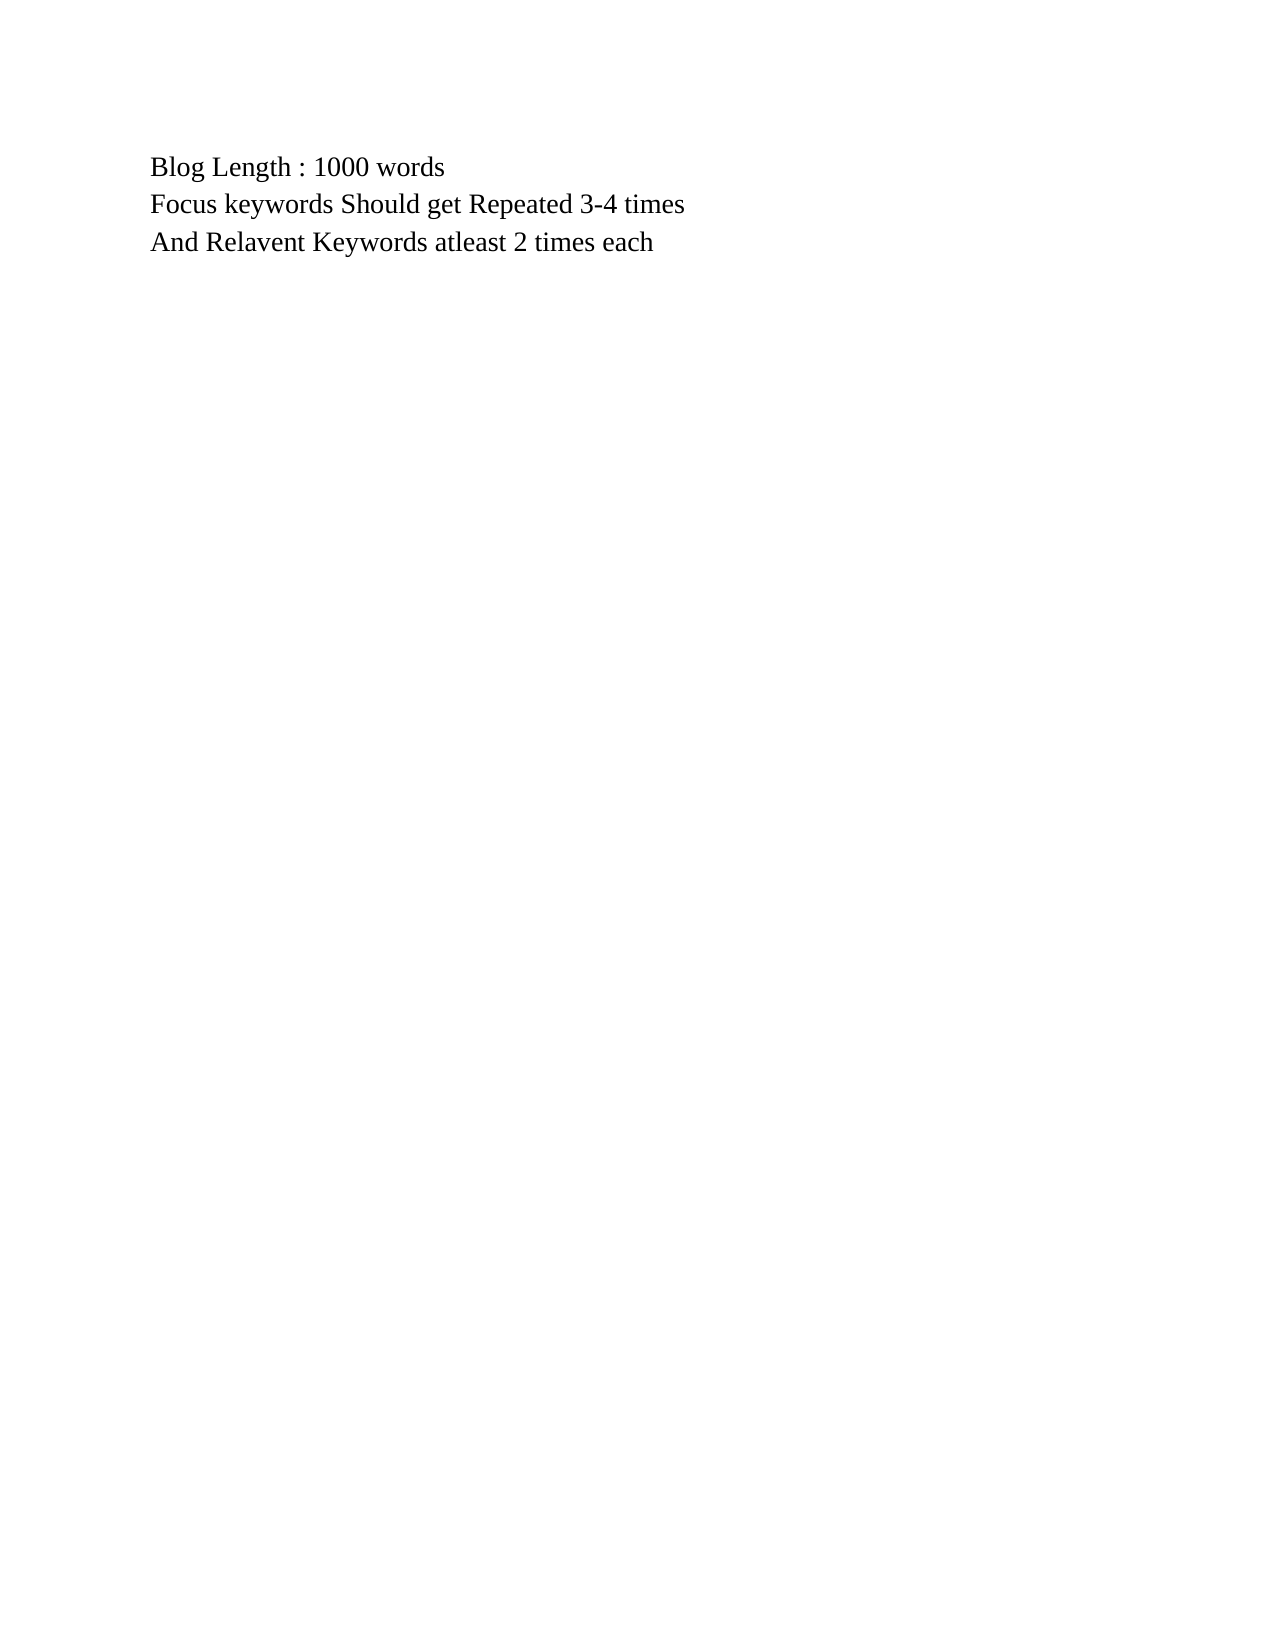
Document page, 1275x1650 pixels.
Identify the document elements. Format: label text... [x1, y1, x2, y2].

text And Relavent Keywords atleast 2 times each [150, 225, 1125, 257]
text Focus keywords Should get Repeated 3-4 times [150, 187, 1125, 220]
text Blog Length : 1000 words [150, 150, 1125, 182]
